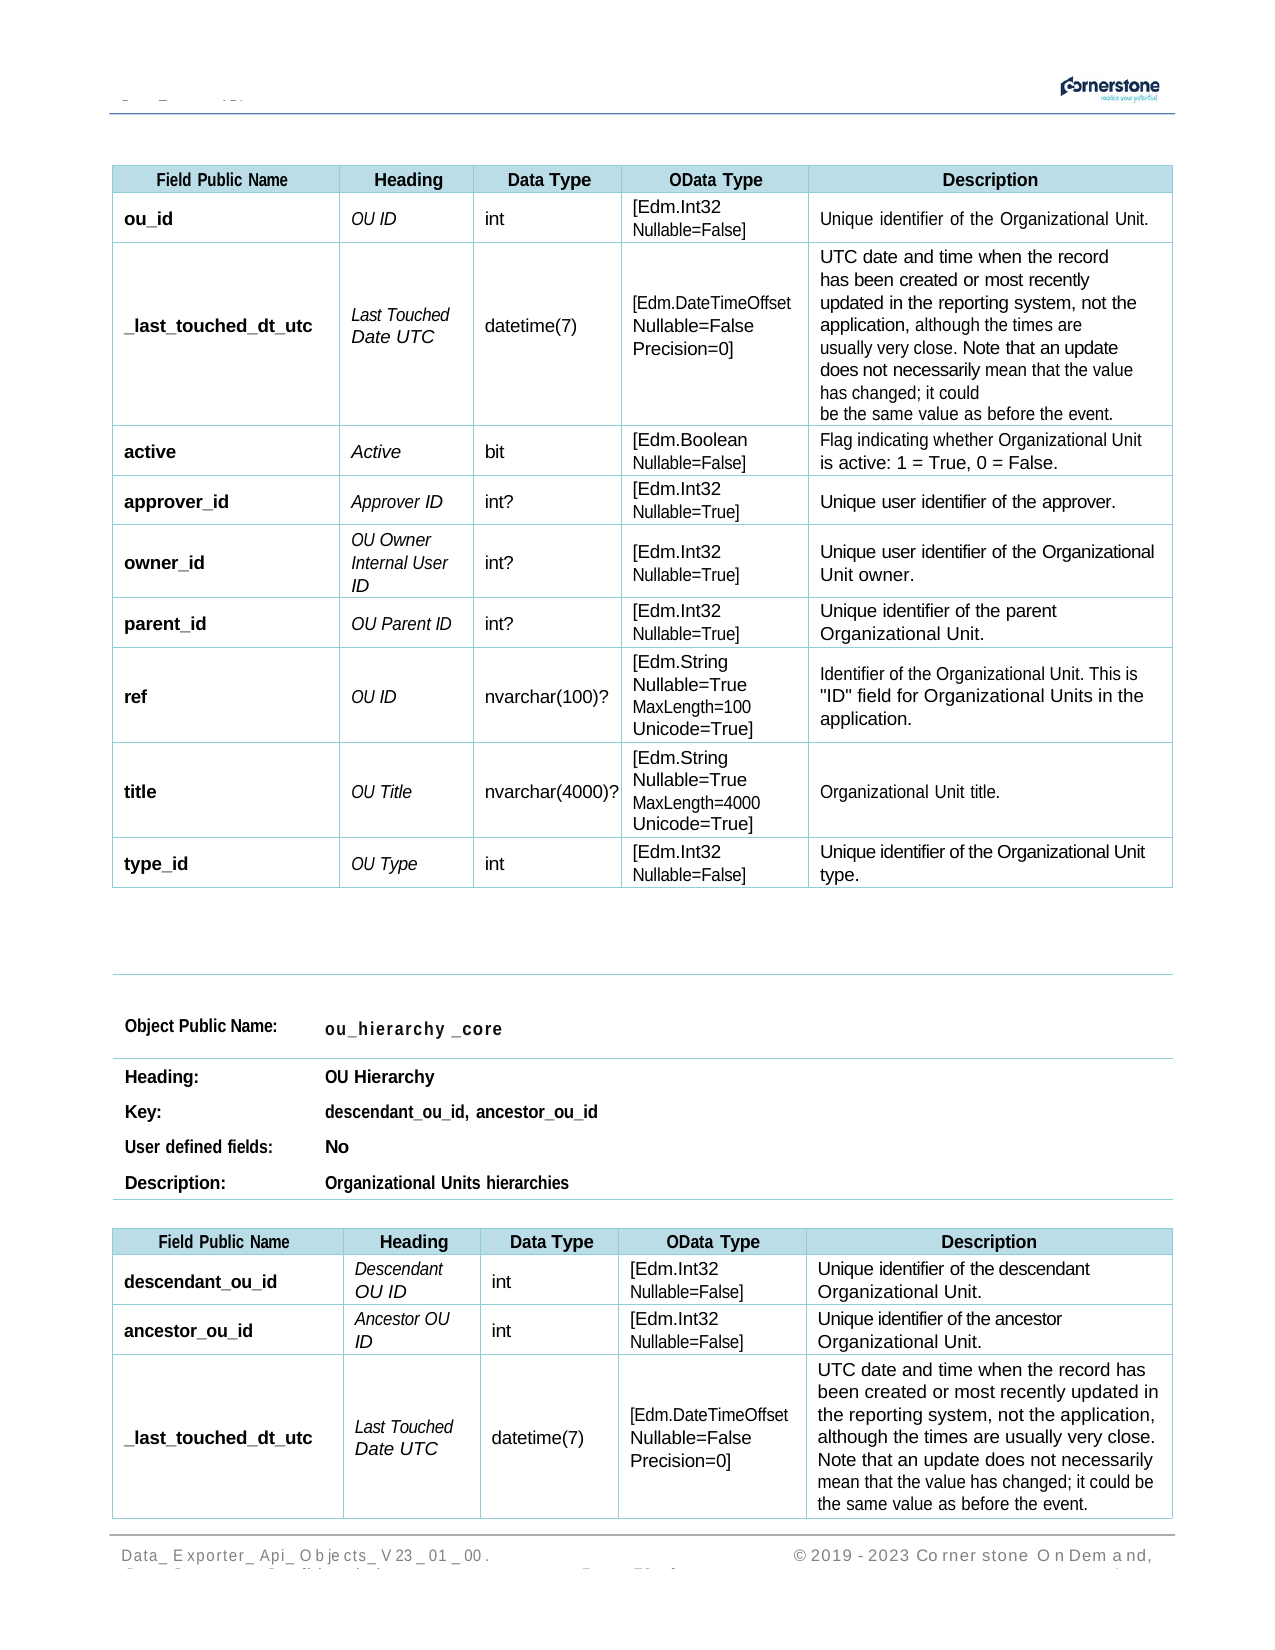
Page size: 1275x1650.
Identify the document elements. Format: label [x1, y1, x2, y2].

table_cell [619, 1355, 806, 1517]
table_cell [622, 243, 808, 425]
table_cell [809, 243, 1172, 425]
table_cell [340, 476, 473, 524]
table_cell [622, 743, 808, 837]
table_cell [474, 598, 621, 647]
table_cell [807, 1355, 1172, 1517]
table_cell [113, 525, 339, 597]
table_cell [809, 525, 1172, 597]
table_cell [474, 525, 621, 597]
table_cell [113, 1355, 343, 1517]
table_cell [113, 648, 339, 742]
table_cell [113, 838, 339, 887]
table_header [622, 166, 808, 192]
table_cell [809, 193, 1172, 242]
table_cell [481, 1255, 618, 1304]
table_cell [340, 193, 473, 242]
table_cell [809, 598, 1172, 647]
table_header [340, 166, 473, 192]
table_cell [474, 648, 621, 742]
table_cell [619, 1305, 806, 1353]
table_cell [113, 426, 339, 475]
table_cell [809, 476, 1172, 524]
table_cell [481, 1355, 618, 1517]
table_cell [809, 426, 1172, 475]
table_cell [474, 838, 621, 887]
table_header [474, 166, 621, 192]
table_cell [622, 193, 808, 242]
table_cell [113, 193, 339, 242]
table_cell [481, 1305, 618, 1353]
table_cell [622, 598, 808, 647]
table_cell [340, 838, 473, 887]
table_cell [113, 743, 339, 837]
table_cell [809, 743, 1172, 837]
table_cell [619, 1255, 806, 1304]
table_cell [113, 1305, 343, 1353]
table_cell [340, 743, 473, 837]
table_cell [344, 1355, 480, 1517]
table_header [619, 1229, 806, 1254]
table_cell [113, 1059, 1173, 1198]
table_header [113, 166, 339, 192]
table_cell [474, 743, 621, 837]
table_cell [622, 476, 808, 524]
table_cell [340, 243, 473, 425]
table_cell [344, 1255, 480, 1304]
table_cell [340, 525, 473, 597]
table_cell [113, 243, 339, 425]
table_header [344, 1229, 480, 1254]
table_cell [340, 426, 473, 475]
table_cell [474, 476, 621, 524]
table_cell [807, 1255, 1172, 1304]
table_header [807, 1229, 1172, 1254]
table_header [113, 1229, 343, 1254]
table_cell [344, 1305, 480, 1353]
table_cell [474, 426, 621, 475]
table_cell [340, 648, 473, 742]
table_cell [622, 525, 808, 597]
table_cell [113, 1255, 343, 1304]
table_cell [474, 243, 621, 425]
picture [1060, 75, 1160, 103]
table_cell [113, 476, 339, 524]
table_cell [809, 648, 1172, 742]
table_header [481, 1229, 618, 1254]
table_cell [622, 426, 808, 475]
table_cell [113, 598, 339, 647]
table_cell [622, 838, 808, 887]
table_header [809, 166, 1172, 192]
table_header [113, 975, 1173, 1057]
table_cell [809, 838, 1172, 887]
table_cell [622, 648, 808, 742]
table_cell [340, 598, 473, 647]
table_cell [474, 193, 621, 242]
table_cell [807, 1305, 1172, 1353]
